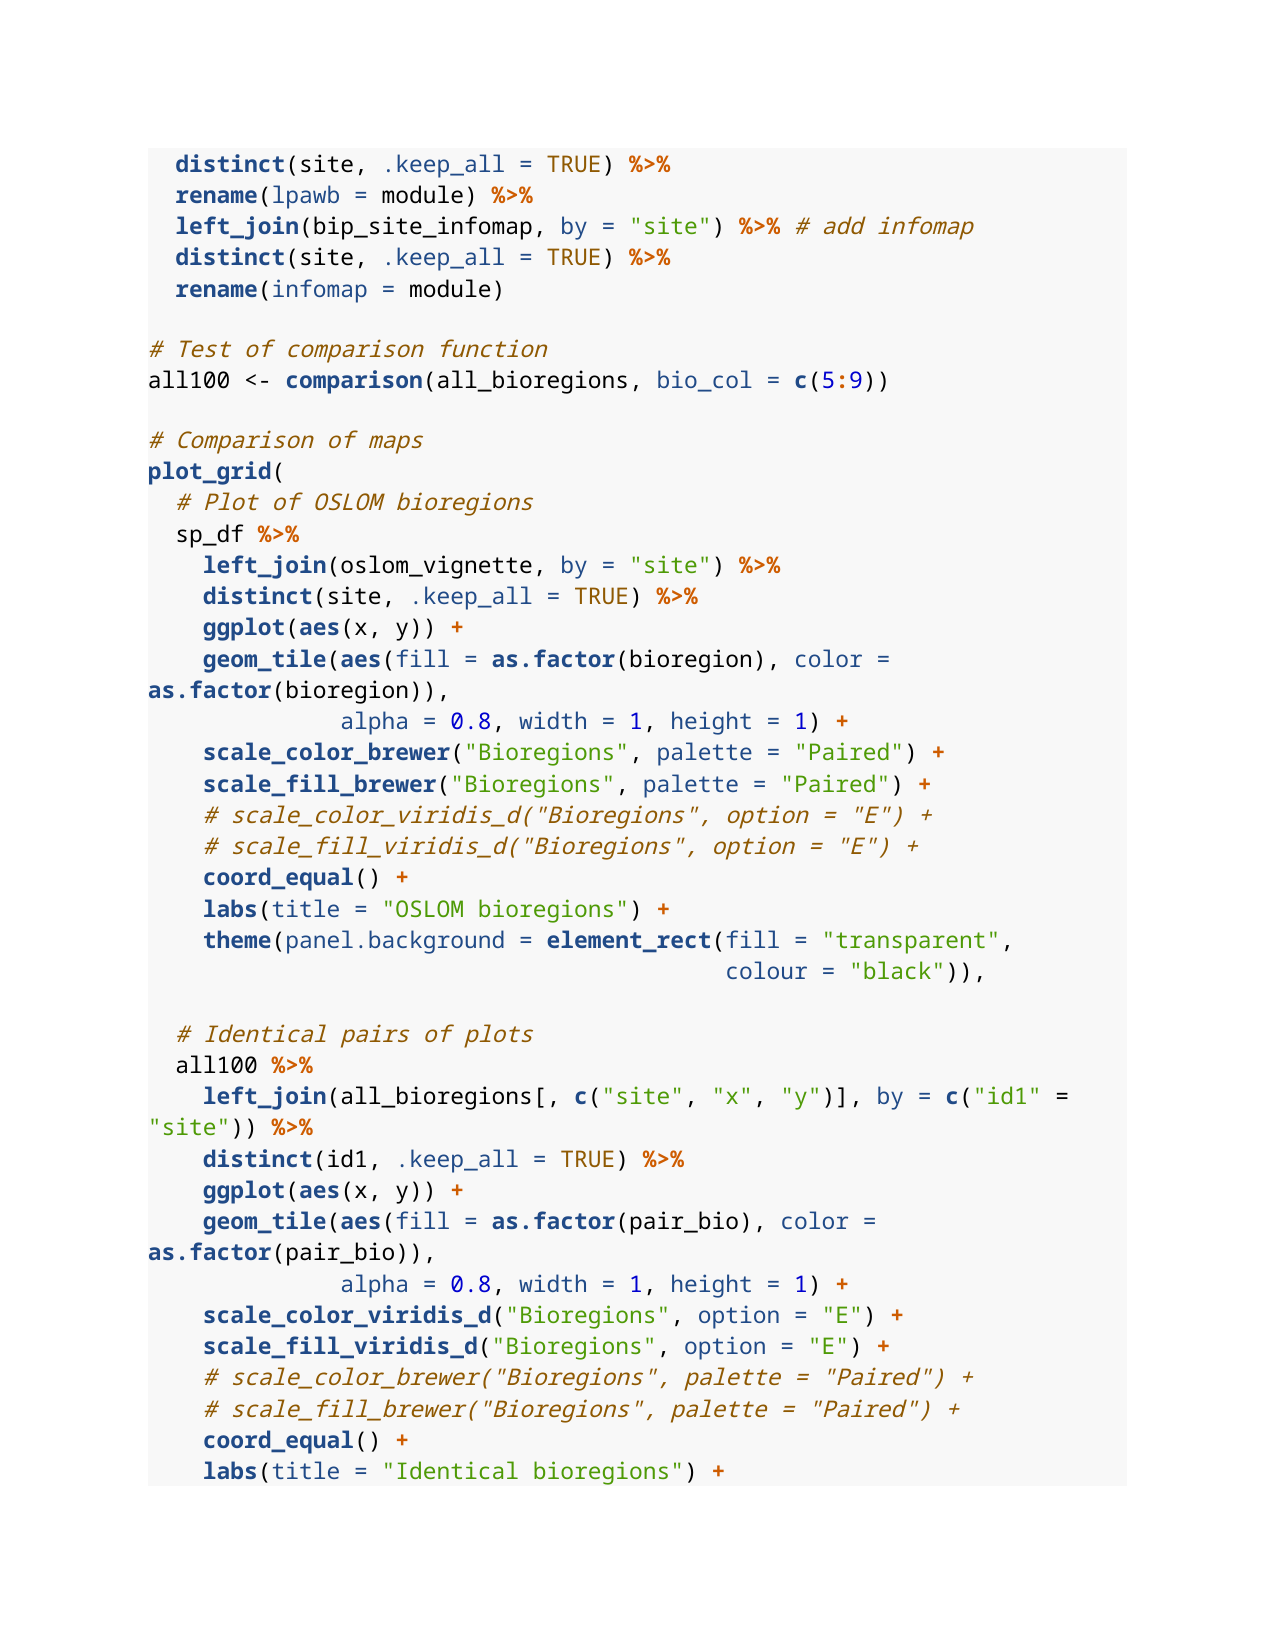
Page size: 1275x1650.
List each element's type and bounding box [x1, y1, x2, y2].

text [148, 148, 1127, 1486]
